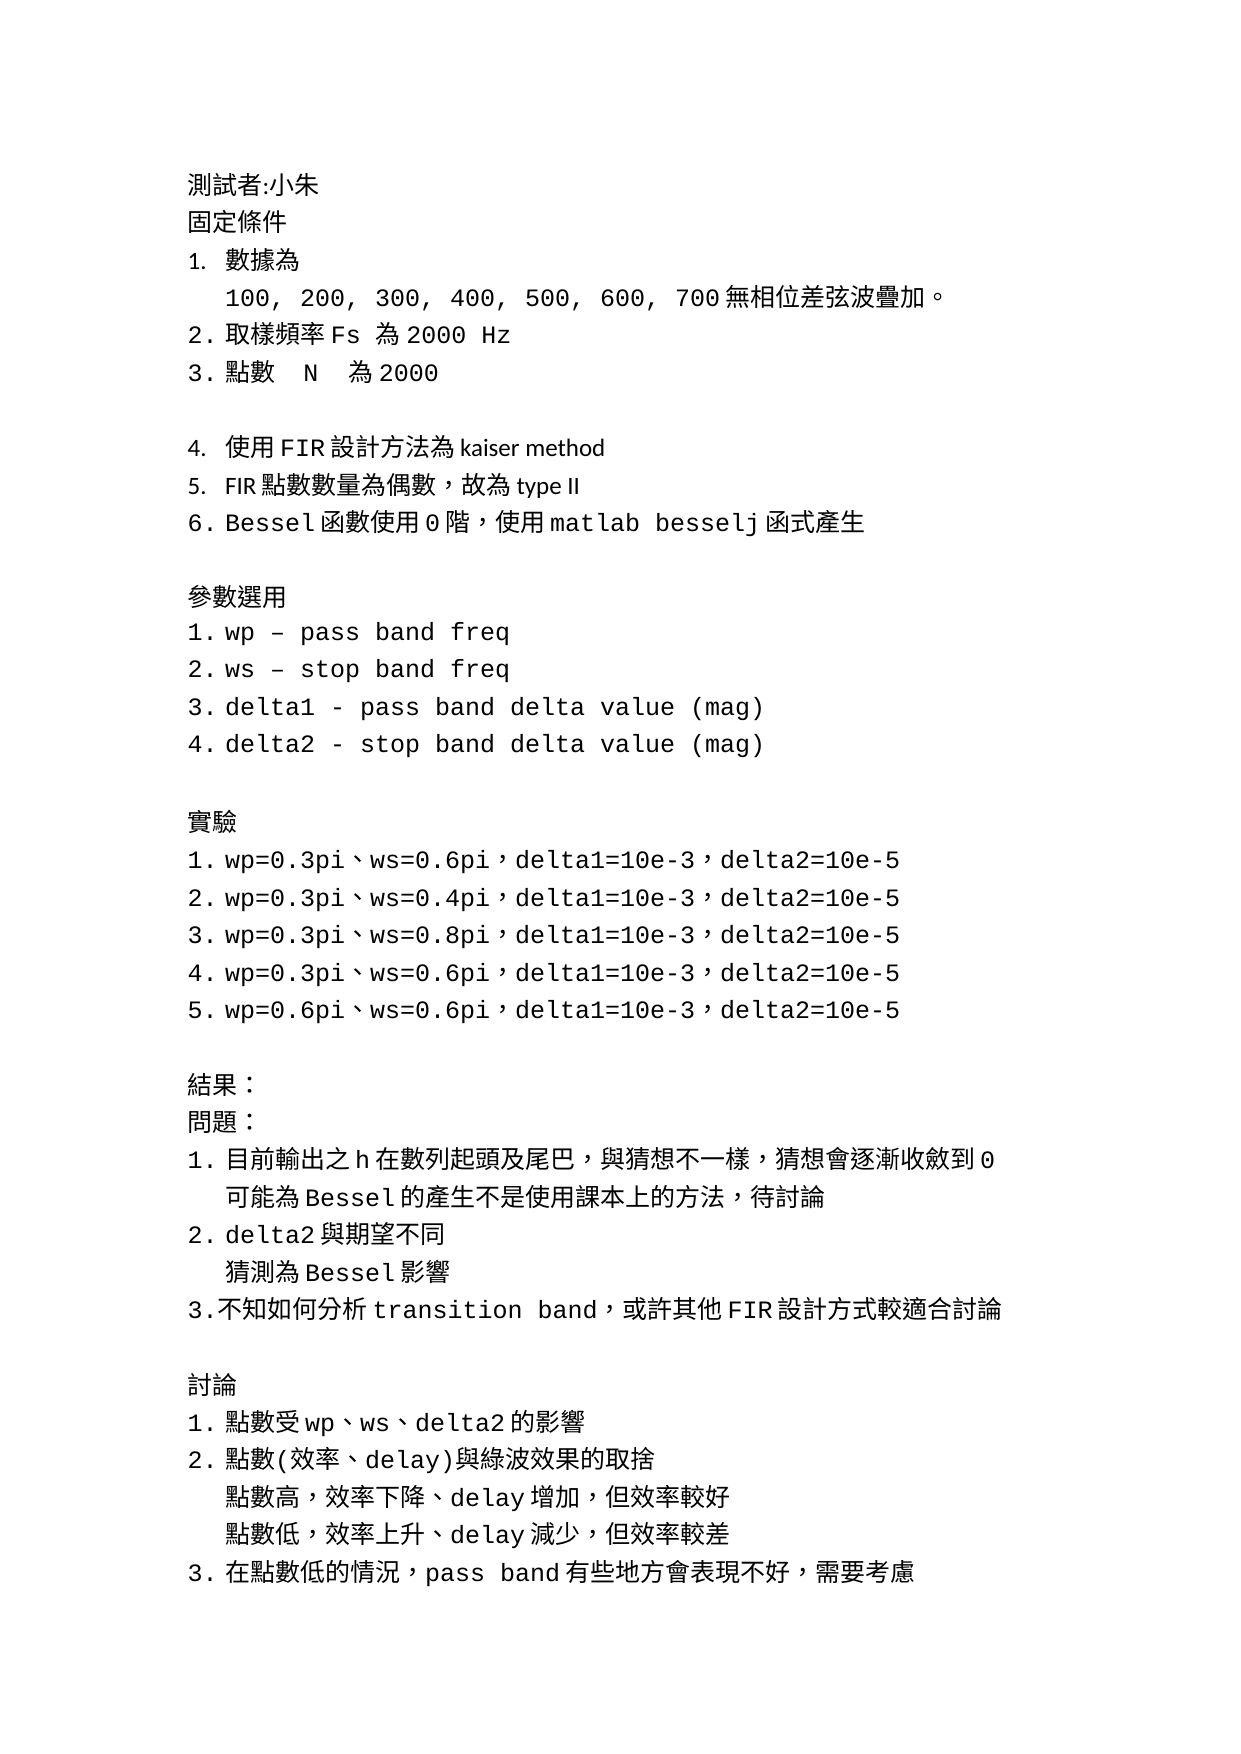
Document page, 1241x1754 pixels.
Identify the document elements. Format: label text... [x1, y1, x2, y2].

text 討論 [187, 1364, 1053, 1402]
list wp=0.6pi、ws=0.6pi，delta1=10e-3，delta2=10e-5 [187, 989, 1053, 1027]
list 取樣頻率 Fs 為 2000 Hz [187, 314, 1053, 352]
list wp=0.3pi、ws=0.6pi，delta1=10e-3，delta2=10e-5 [187, 839, 1053, 877]
text 實驗 [187, 802, 1053, 839]
text 3.不知如何分析transition band，或許其他FIR設計方式較適合討論 [187, 1289, 1053, 1327]
list wp=0.3pi、ws=0.8pi，delta1=10e-3，delta2=10e-5 [187, 914, 1053, 952]
list delta2與期望不同 [187, 1214, 1053, 1252]
list 猜測為Bessel影響 [225, 1252, 1053, 1289]
list 點數(效率、delay)與綠波效果的取捨 [187, 1439, 1053, 1477]
list FIR點數數量為偶數，故為type II [187, 464, 1053, 502]
text 測試者:小朱 [187, 164, 1053, 202]
list 100, 200, 300, 400, 500, 600, 700無相位差弦波疊加。 [225, 277, 1053, 314]
list delta1 - pass band delta value (mag) [187, 689, 1053, 727]
list 目前輸出之h在數列起頭及尾巴，與猜想不一樣，猜想會逐漸收斂到0 [187, 1139, 1053, 1177]
list delta2 - stop band delta value (mag) [187, 727, 1053, 764]
list 點數高，效率下降、delay增加，但效率較好 [225, 1477, 1053, 1514]
list Bessel函數使用0階，使用matlab besselj函式產生 [187, 502, 1053, 539]
list ws – stop band freq [187, 652, 1053, 689]
list wp – pass band freq [187, 614, 1053, 652]
list 數據為 [187, 239, 1053, 277]
list 點數受wp、ws、delta2的影響 [187, 1402, 1053, 1439]
text 結果： [187, 1064, 1053, 1102]
list 點數 N 為 2000 [187, 352, 1053, 389]
list 使用FIR設計方法為kaiser method [187, 427, 1053, 464]
list 點數低，效率上升、delay減少，但效率較差 [225, 1514, 1053, 1552]
list wp=0.3pi、ws=0.6pi，delta1=10e-3，delta2=10e-5 [187, 952, 1053, 989]
list 在點數低的情況，pass band有些地方會表現不好，需要考慮 [187, 1552, 1053, 1589]
list wp=0.3pi、ws=0.4pi，delta1=10e-3，delta2=10e-5 [187, 877, 1053, 914]
text 固定條件 [187, 202, 1053, 239]
text 問題： [187, 1102, 1053, 1139]
list 可能為Bessel的產生不是使用課本上的方法，待討論 [225, 1177, 1053, 1214]
text 參數選用 [187, 577, 1053, 614]
